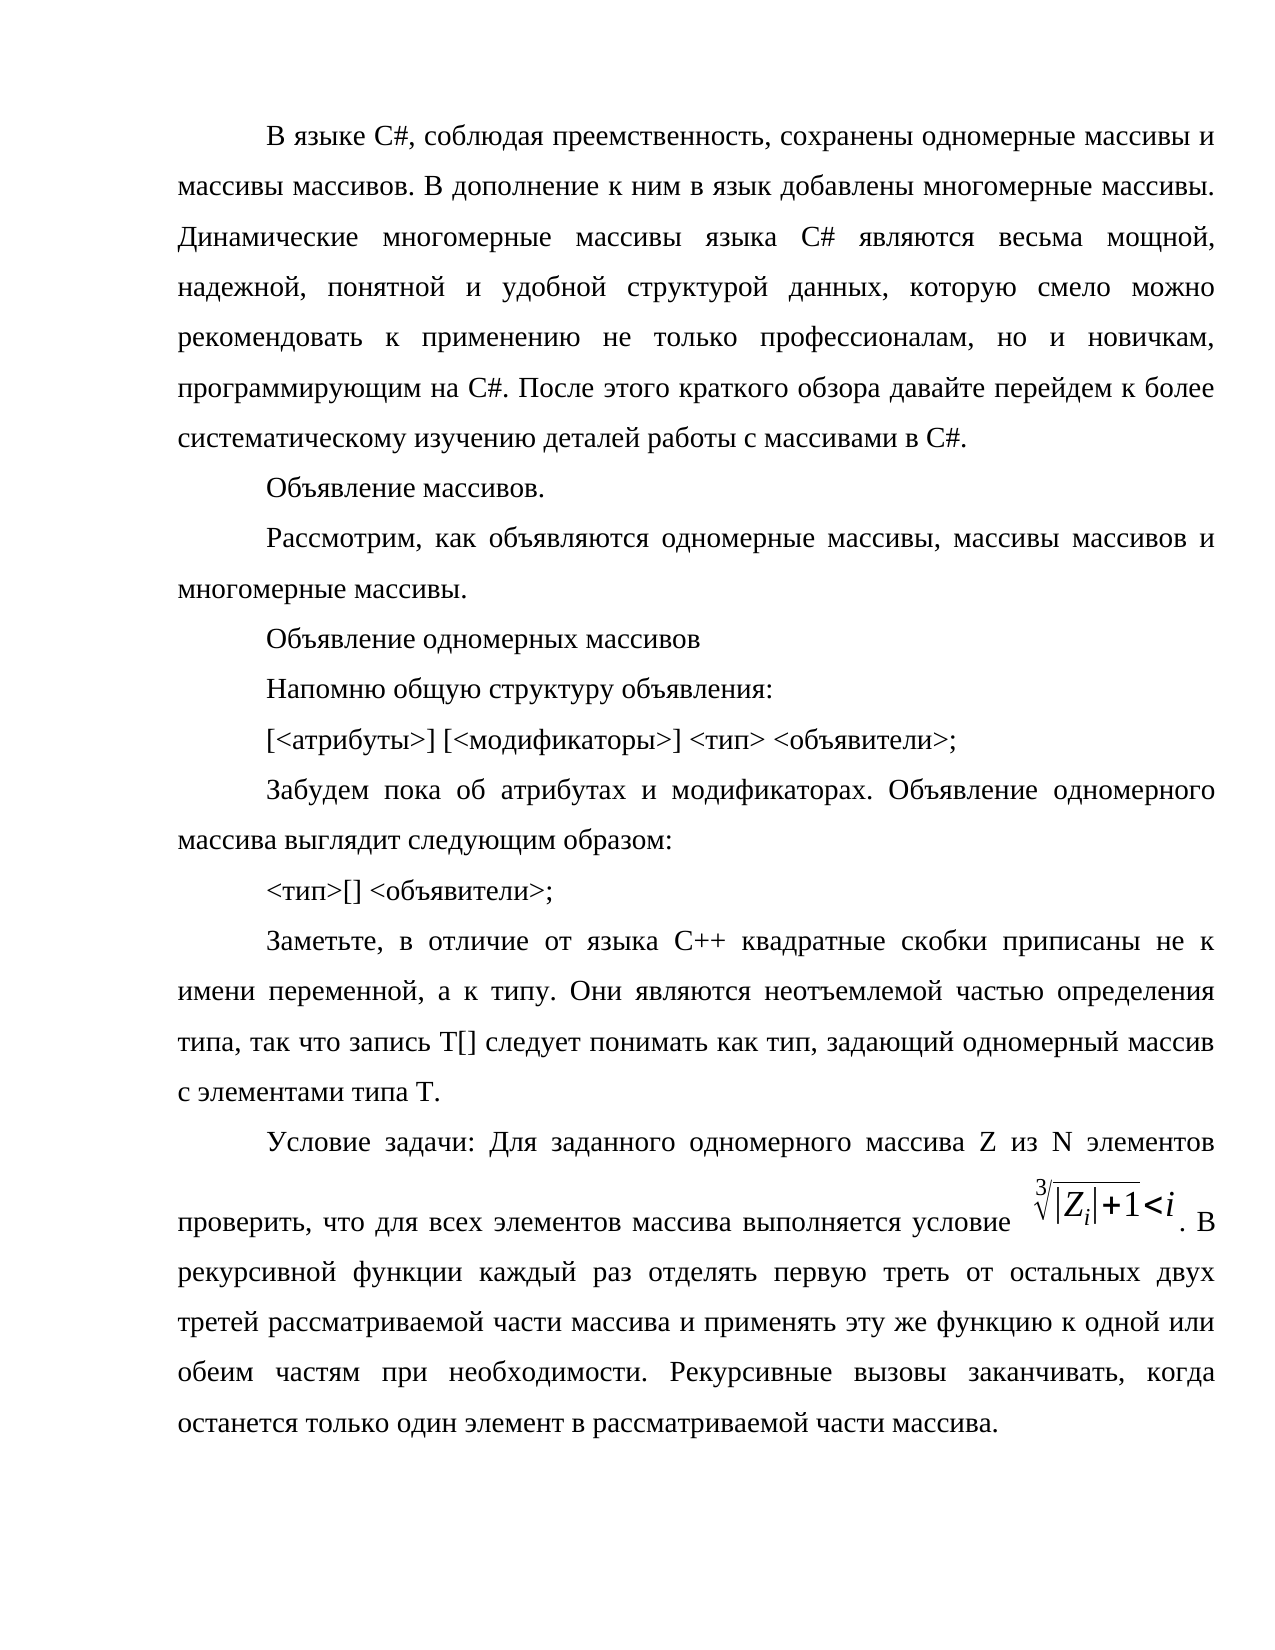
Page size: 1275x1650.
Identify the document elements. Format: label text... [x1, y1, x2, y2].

text [<атрибуты>] [<модификаторы>] <тип> <объявители>; [177, 722, 1216, 755]
text Объявление массивов. [177, 470, 1216, 504]
text Забудем пока об атрибутах и модификаторах. Объявление одномерного массива выглядит следующим образом: [177, 772, 1216, 856]
text Объявление одномерных массивов [177, 621, 1216, 655]
text В языке C#, соблюдая преемственность, сохранены одномерные массивы и массивы массивов. В дополнение к ним в язык добавлены многомерные массивы. Динамические многомерные массивы языка C# являются весьма мощной, надежной, понятной и удобной структурой данных, которую смело можно рекомендовать к применению не только профессионалам, но и новичкам, программирующим на C#. После этого краткого обзора давайте перейдем к более систематическому изучению деталей работы с массивами в C#. [177, 118, 1216, 453]
text Рассмотрим, как объявляются одномерные массивы, массивы массивов и многомерные массивы. [177, 521, 1216, 604]
text Условие задачи: Для заданного одномерного массива Z из N элементов проверить, что для всех элементов массива выполняется условие . В рекурсивной функции каждый раз отделять первую треть от остальных двух третей рассматриваемой части массива и применять эту же функцию к одной или обеим частям при необходимости. Рекурсивные вызовы заканчивать, когда останется только один элемент в рассматриваемой части массива. [177, 1124, 1216, 1438]
text Напомню общую структуру объявления: [177, 672, 1216, 705]
text <тип>[] <объявители>; [177, 873, 1216, 906]
text Заметьте, в отличие от языка C++ квадратные скобки приписаны не к имени переменной, а к типу. Они являются неотъемлемой частью определения типа, так что запись T[] следует понимать как тип, задающий одномерный массив с элементами типа T. [177, 923, 1216, 1108]
